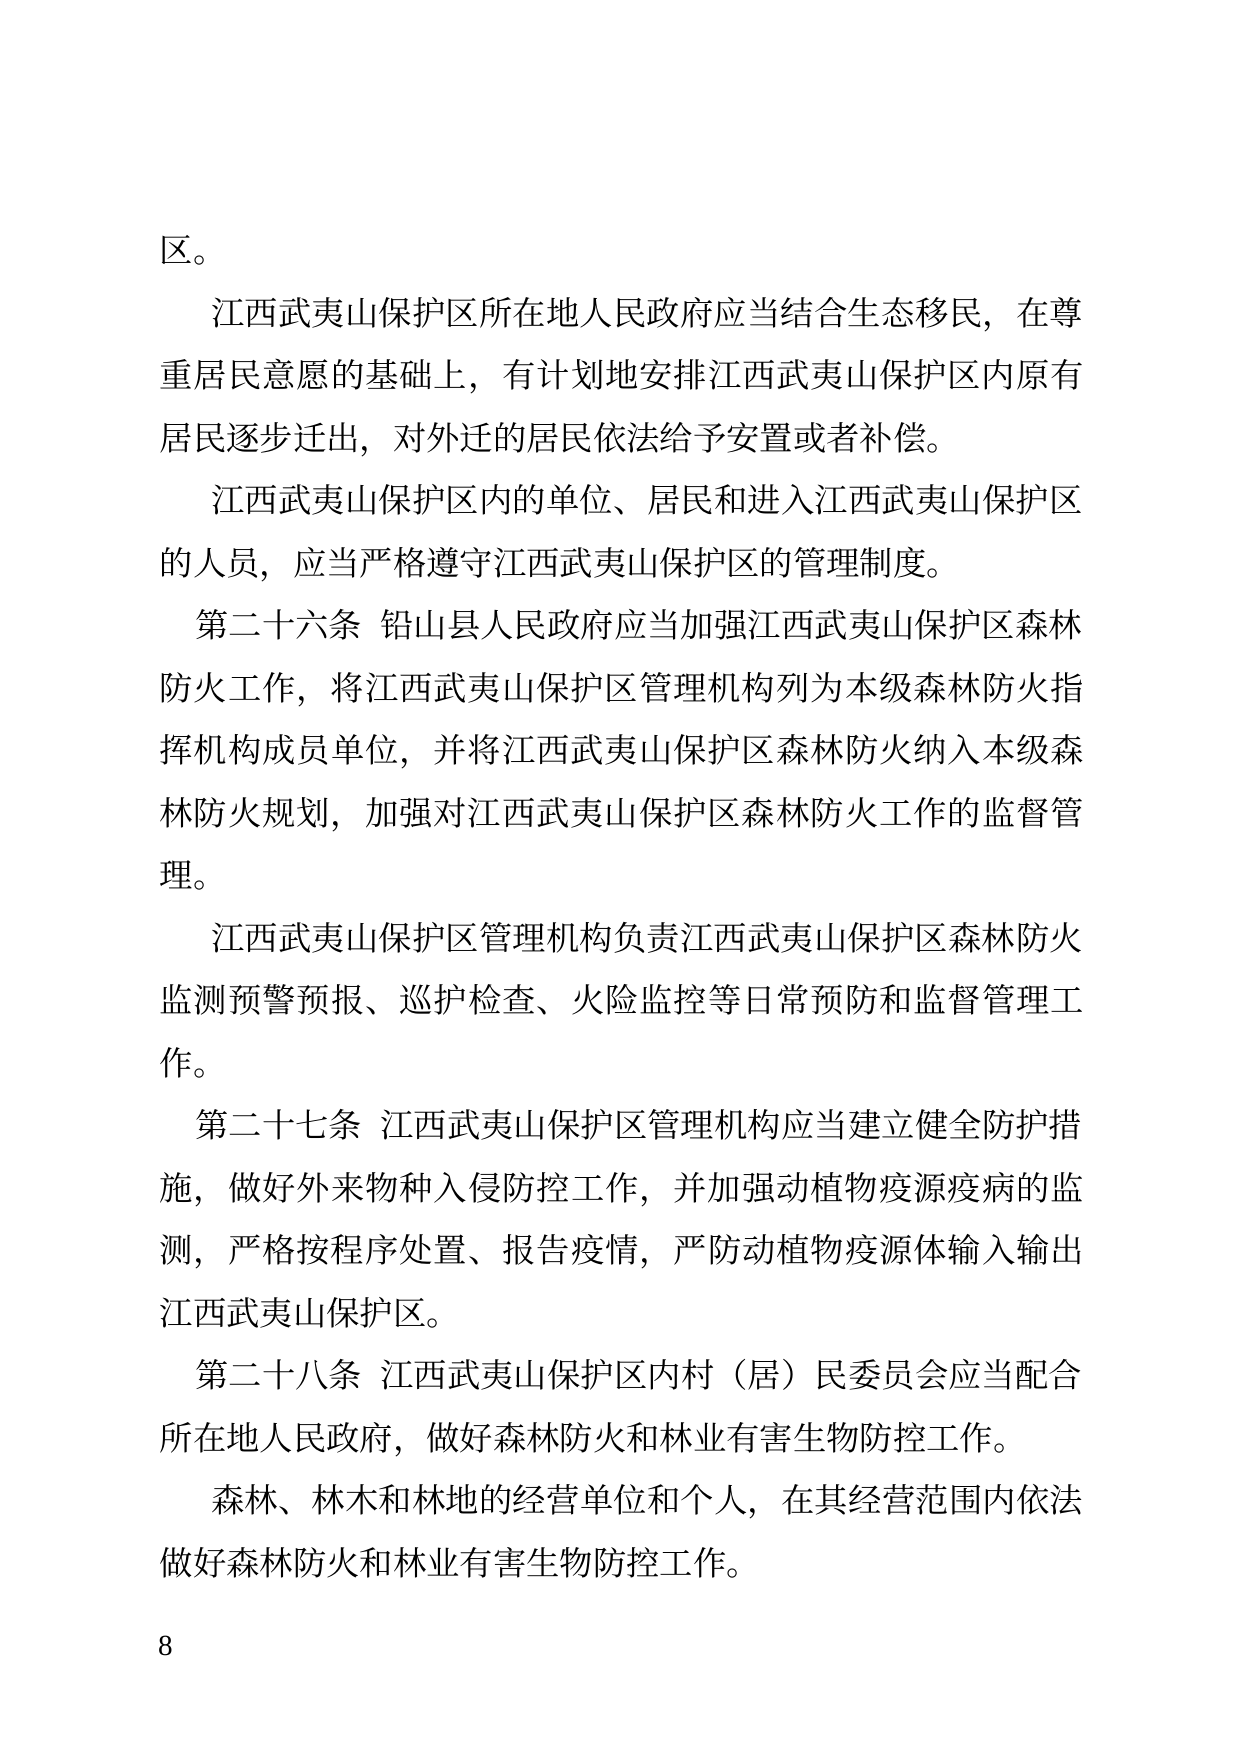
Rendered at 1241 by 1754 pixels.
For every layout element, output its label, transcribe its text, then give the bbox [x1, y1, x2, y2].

text 江西武夷山保护区内的单位、居民和进入江西武夷山保护区的人员，应当严格遵守江西武夷山保护区的管理制度。 [159, 463, 1084, 588]
text 森林、林木和林地的经营单位和个人，在其经营范围内依法做好森林防火和林业有害生物防控工作。 [159, 1463, 1084, 1588]
text 江西武夷山保护区所在地人民政府应当结合生态移民，在尊重居民意愿的基础上，有计划地安排江西武夷山保护区内原有居民逐步迁出，对外迁的居民依法给予安置或者补偿。 [159, 275, 1084, 463]
text 江西武夷山保护区管理机构负责江西武夷山保护区森林防火监测预警预报、巡护检查、火险监控等日常预防和监督管理工作。 [159, 900, 1084, 1088]
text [159, 213, 1084, 275]
text 第二十七条 江西武夷山保护区管理机构应当建立健全防护措施，做好外来物种入侵防控工作，并加强动植物疫源疫病的监测，严格按程序处置、报告疫情，严防动植物疫源体输入输出江西武夷山保护区。 [159, 1088, 1084, 1338]
text 第二十六条 铅山县人民政府应当加强江西武夷山保护区森林防火工作，将江西武夷山保护区管理机构列为本级森林防火指挥机构成员单位，并将江西武夷山保护区森林防火纳入本级森林防火规划，加强对江西武夷山保护区森林防火工作的监督管理。 [159, 588, 1084, 900]
text 第二十八条 江西武夷山保护区内村（居）民委员会应当配合所在地人民政府，做好森林防火和林业有害生物防控工作。 [159, 1338, 1084, 1463]
